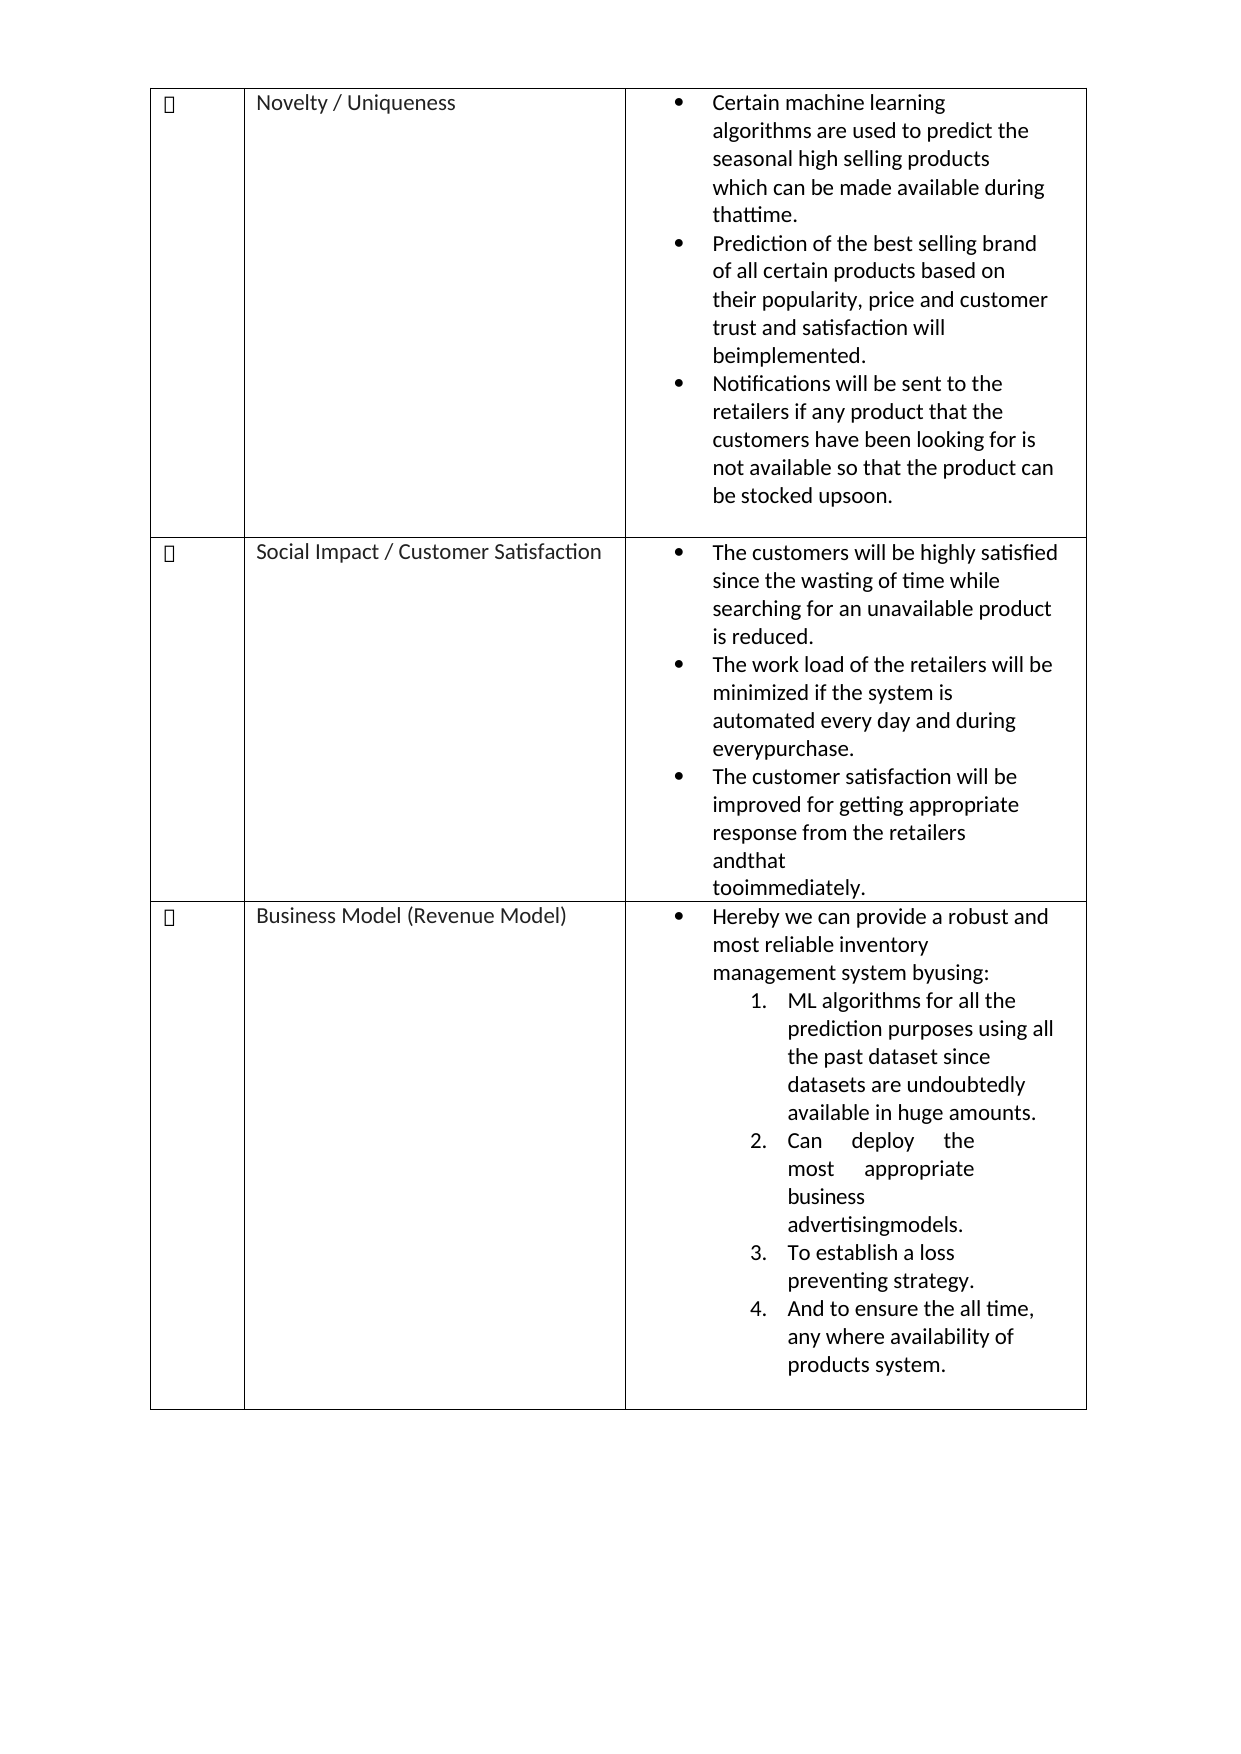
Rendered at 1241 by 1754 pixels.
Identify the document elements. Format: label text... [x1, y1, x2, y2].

table_header Certain machine learning algorithms are used to predict the seasonal high selling products which can be made available during thattime. Prediction of the best selling brand of all certain products based on their popularity, price and customer trust and satisfaction will beimplemented. Notifications will be sent to the retailers if any product that the customers have been looking for is not available so that the product can be stocked upsoon. [626, 89, 1086, 537]
table_cell The customers will be highly satisfied since the wasting of time while searching for an unavailable product is reduced. The work load of the retailers will be minimized if the system is automated every day and during everypurchase. The customer satisfaction will be improved for getting appropriate response from the retailers andthat tooimmediately. [626, 538, 1086, 901]
table_cell  [151, 538, 244, 901]
table_header Novelty / Uniqueness [245, 89, 625, 537]
table_cell Social Impact / Customer Satisfaction [245, 538, 625, 901]
table_cell  [151, 902, 244, 1409]
table_cell Business Model (Revenue Model) [245, 902, 625, 1409]
table_cell Hereby we can provide a robust and most reliable inventory management system byusing: ML algorithms for all the prediction purposes using all the past dataset since datasets are undoubtedly available in huge amounts. Can deploy the most appropriate business advertisingmodels. To establish a loss preventing strategy. And to ensure the all time, any where availability of products system. [626, 902, 1086, 1409]
table_header  [151, 89, 244, 537]
